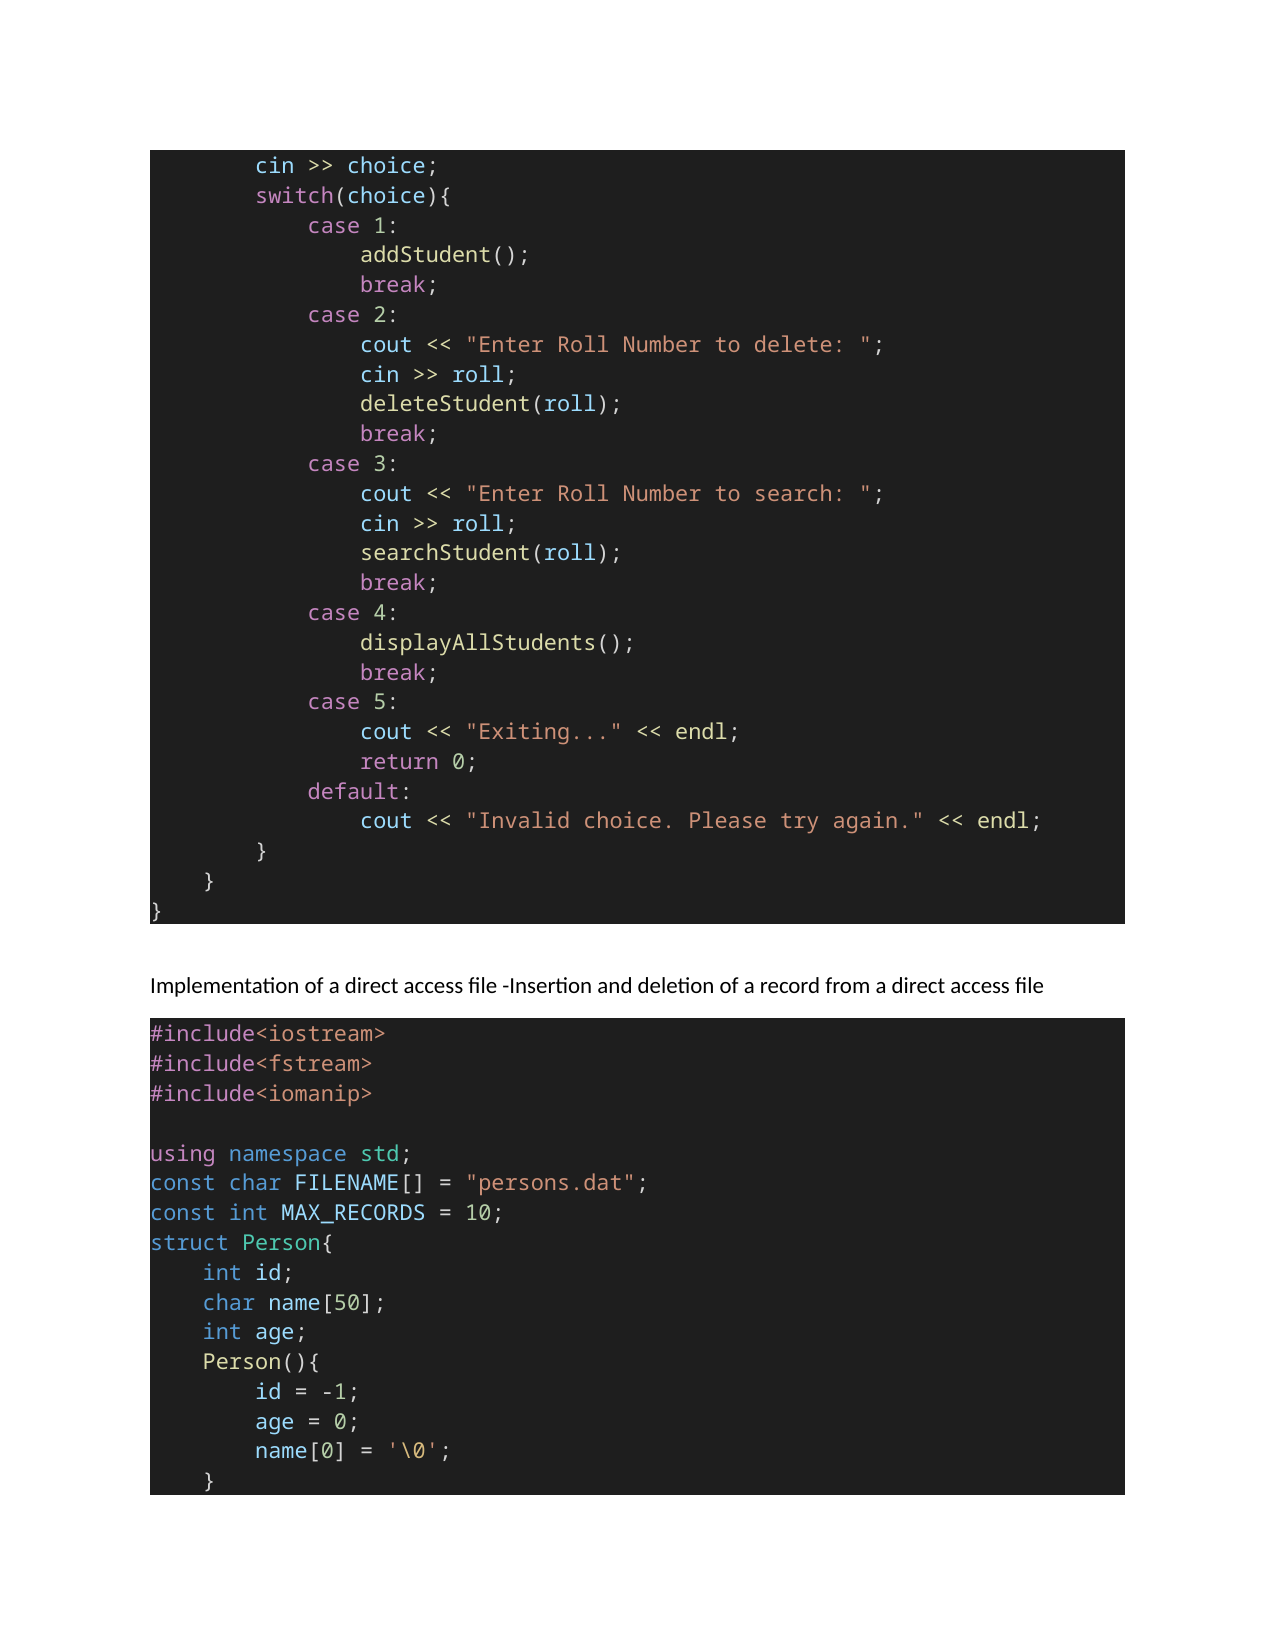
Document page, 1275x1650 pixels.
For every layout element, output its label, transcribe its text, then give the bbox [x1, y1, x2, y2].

text } [150, 835, 1125, 865]
text switch(choice){ [150, 180, 1125, 209]
text default: [150, 776, 1125, 805]
text case 5: [150, 686, 1125, 716]
text case 3: [150, 448, 1125, 478]
text break; [150, 567, 1125, 597]
text case 4: [150, 597, 1125, 627]
text return 0; [150, 746, 1125, 776]
text break; [150, 269, 1125, 299]
text displayAllStudents(); [150, 627, 1125, 656]
text cout << "Enter Roll Number to delete: "; [150, 329, 1125, 358]
text cout << "Exiting..." << endl; [150, 716, 1125, 746]
text Person(){ [150, 1346, 1125, 1376]
text int age; [150, 1316, 1125, 1346]
text break; [150, 418, 1125, 448]
text cout << "Invalid choice. Please try again." << endl; [150, 805, 1125, 835]
text const char FILENAME[] = "persons.dat"; [150, 1167, 1125, 1197]
text const int MAX_RECORDS = 10; [150, 1197, 1125, 1227]
text } [150, 1465, 1125, 1495]
text cout << "Enter Roll Number to search: "; [150, 478, 1125, 507]
text cin >> choice; [150, 150, 1125, 180]
text } [150, 895, 1125, 924]
text searchStudent(roll); [150, 537, 1125, 567]
text struct Person{ [150, 1227, 1125, 1257]
text int id; [150, 1257, 1125, 1286]
text } [150, 865, 1125, 895]
text #include<iomanip> [150, 1078, 1125, 1108]
text case 2: [150, 299, 1125, 329]
text name[0] = '\0'; [150, 1435, 1125, 1465]
text cin >> roll; [150, 358, 1125, 388]
text deleteStudent(roll); [150, 388, 1125, 418]
text char name[50]; [150, 1286, 1125, 1316]
text #include<fstream> [150, 1048, 1125, 1078]
text id = -1; [150, 1376, 1125, 1406]
text #include<iostream> [150, 1018, 1125, 1048]
text age = 0; [150, 1406, 1125, 1435]
text Implementation of a direct access file -Insertion and deletion of a record from a direct access file [150, 971, 1125, 999]
text break; [150, 656, 1125, 686]
text addStudent(); [150, 239, 1125, 269]
text using namespace std; [150, 1137, 1125, 1167]
text case 1: [150, 209, 1125, 239]
text cin >> roll; [150, 507, 1125, 537]
